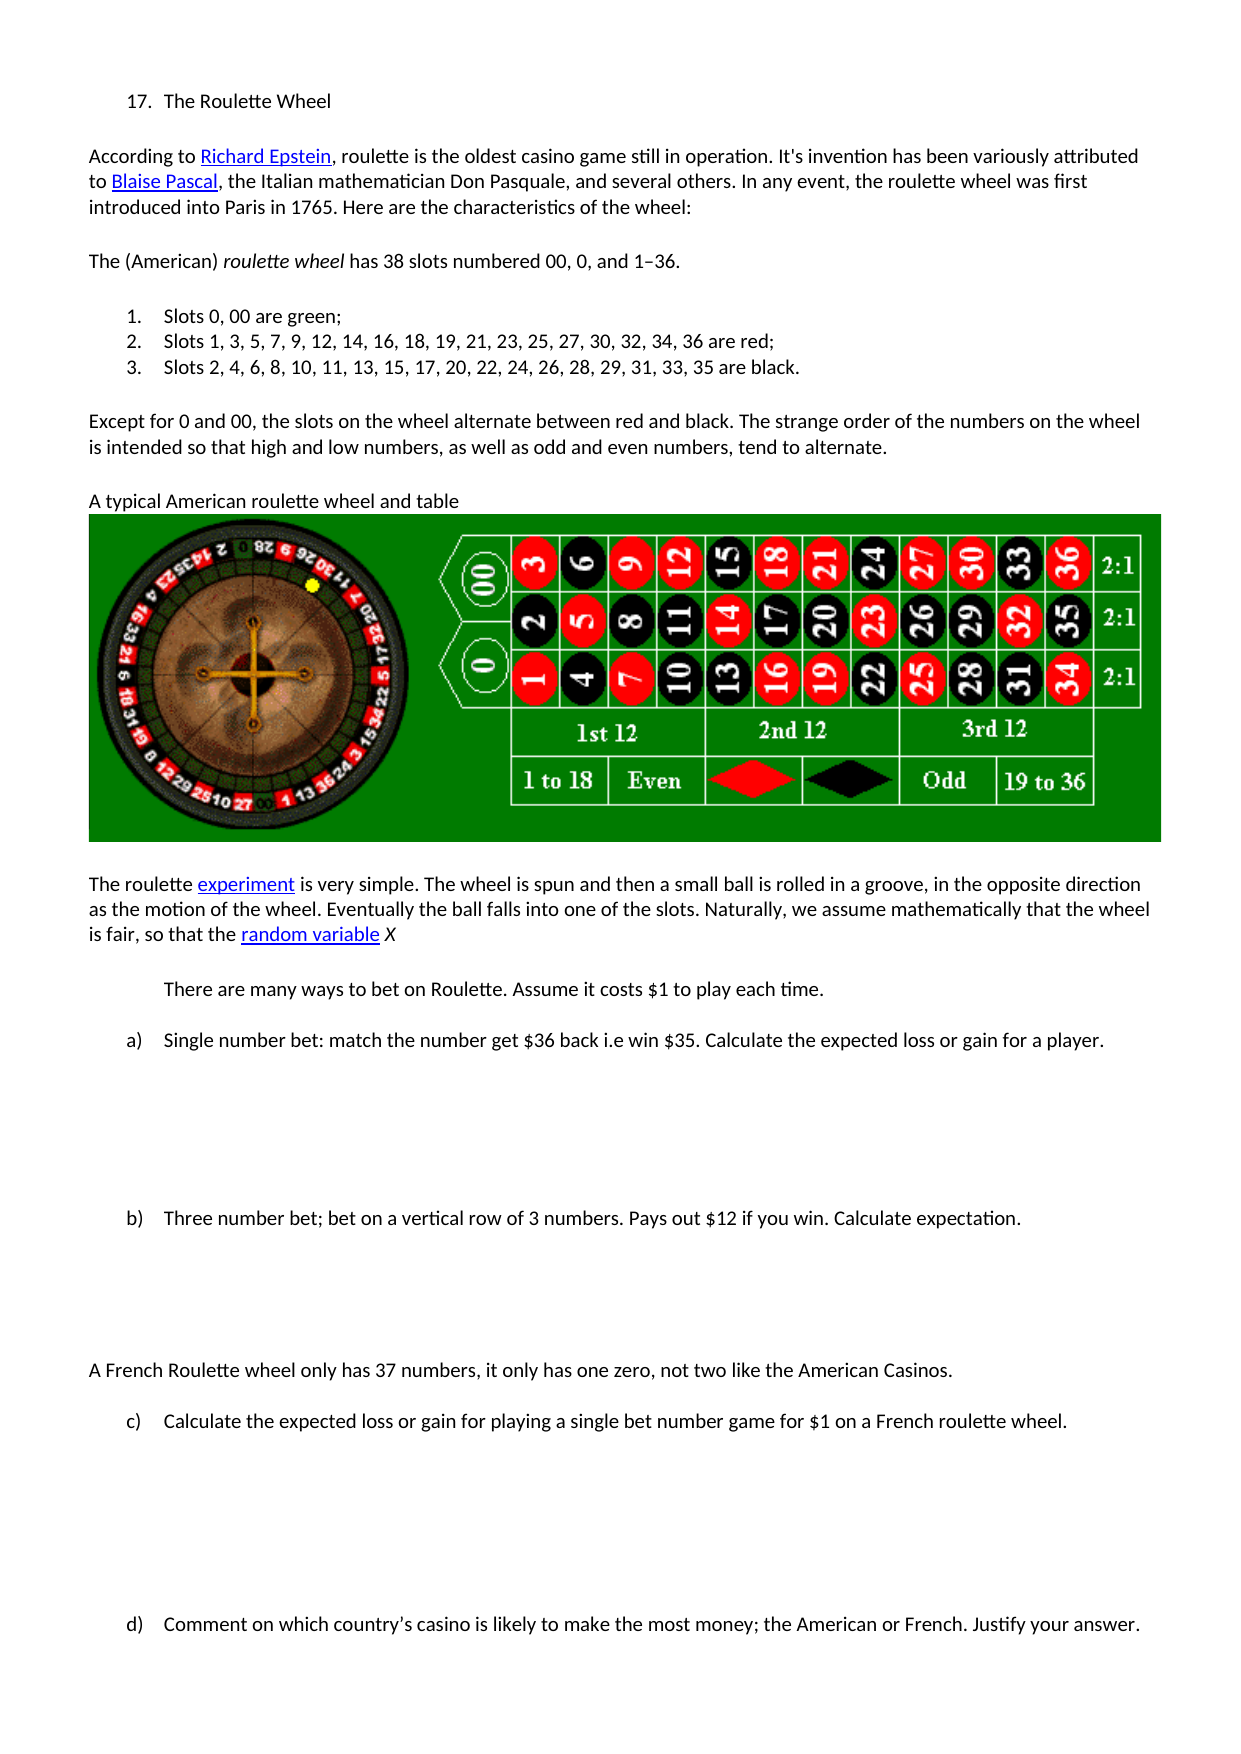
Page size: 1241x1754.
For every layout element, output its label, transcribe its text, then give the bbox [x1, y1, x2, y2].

picture [88, 514, 1162, 842]
text According to Richard Epstein, roulette is the oldest casino game still in operation. It's invention has been variously attributed to Blaise Pascal, the Italian mathematician Don Pasquale, and several others. In any event, the roulette wheel was first introduced into Paris in 1765. Here are the characteristics of the wheel: [89, 143, 1152, 219]
list Comment on which country’s casino is likely to make the most money; the American or French. Justify your answer. [126, 1612, 1152, 1637]
list There are many ways to bet on Roulette. Assume it costs $1 to play each time. [164, 976, 1152, 1002]
list Slots 2, 4, 6, 8, 10, 11, 13, 15, 17, 20, 22, 24, 26, 28, 29, 31, 33, 35 are black. [126, 354, 1152, 379]
subtitle The Roulette Wheel [126, 89, 1152, 114]
list Three number bet; bet on a vertical row of 3 numbers. Pays out $12 if you win. Calculate expectation. [126, 1205, 1152, 1230]
list Single number bet: match the number get $36 back i.e win $35. Calculate the expected loss or gain for a player. [126, 1027, 1152, 1052]
text Except for 0 and 00, the slots on the wheel alternate between red and black. The strange order of the numbers on the wheel is intended so that high and low numbers, as well as odd and even numbers, tend to alternate. [89, 409, 1152, 459]
text A typical American roulette wheel and table [89, 489, 1152, 514]
list Slots 0, 00 are green; [126, 303, 1152, 329]
text The roulette experiment is very simple. The wheel is spun and then a small ball is rolled in a groove, in the opposite direction as the motion of the wheel. Eventually the ball falls into one of the slots. Naturally, we assume mathematically that the wheel is fair, so that the random variable X [89, 871, 1152, 947]
text The (American) roulette wheel has 38 slots numbered 00, 0, and 1–36. [89, 249, 1152, 274]
text A French Roulette wheel only has 37 numbers, it only has one zero, not two like the American Casinos. [89, 1357, 1152, 1383]
list Calculate the expected loss or gain for playing a single bet number game for $1 on a French roulette wheel. [126, 1408, 1152, 1434]
list Slots 1, 3, 5, 7, 9, 12, 14, 16, 18, 19, 21, 23, 25, 27, 30, 32, 34, 36 are red; [126, 329, 1152, 354]
